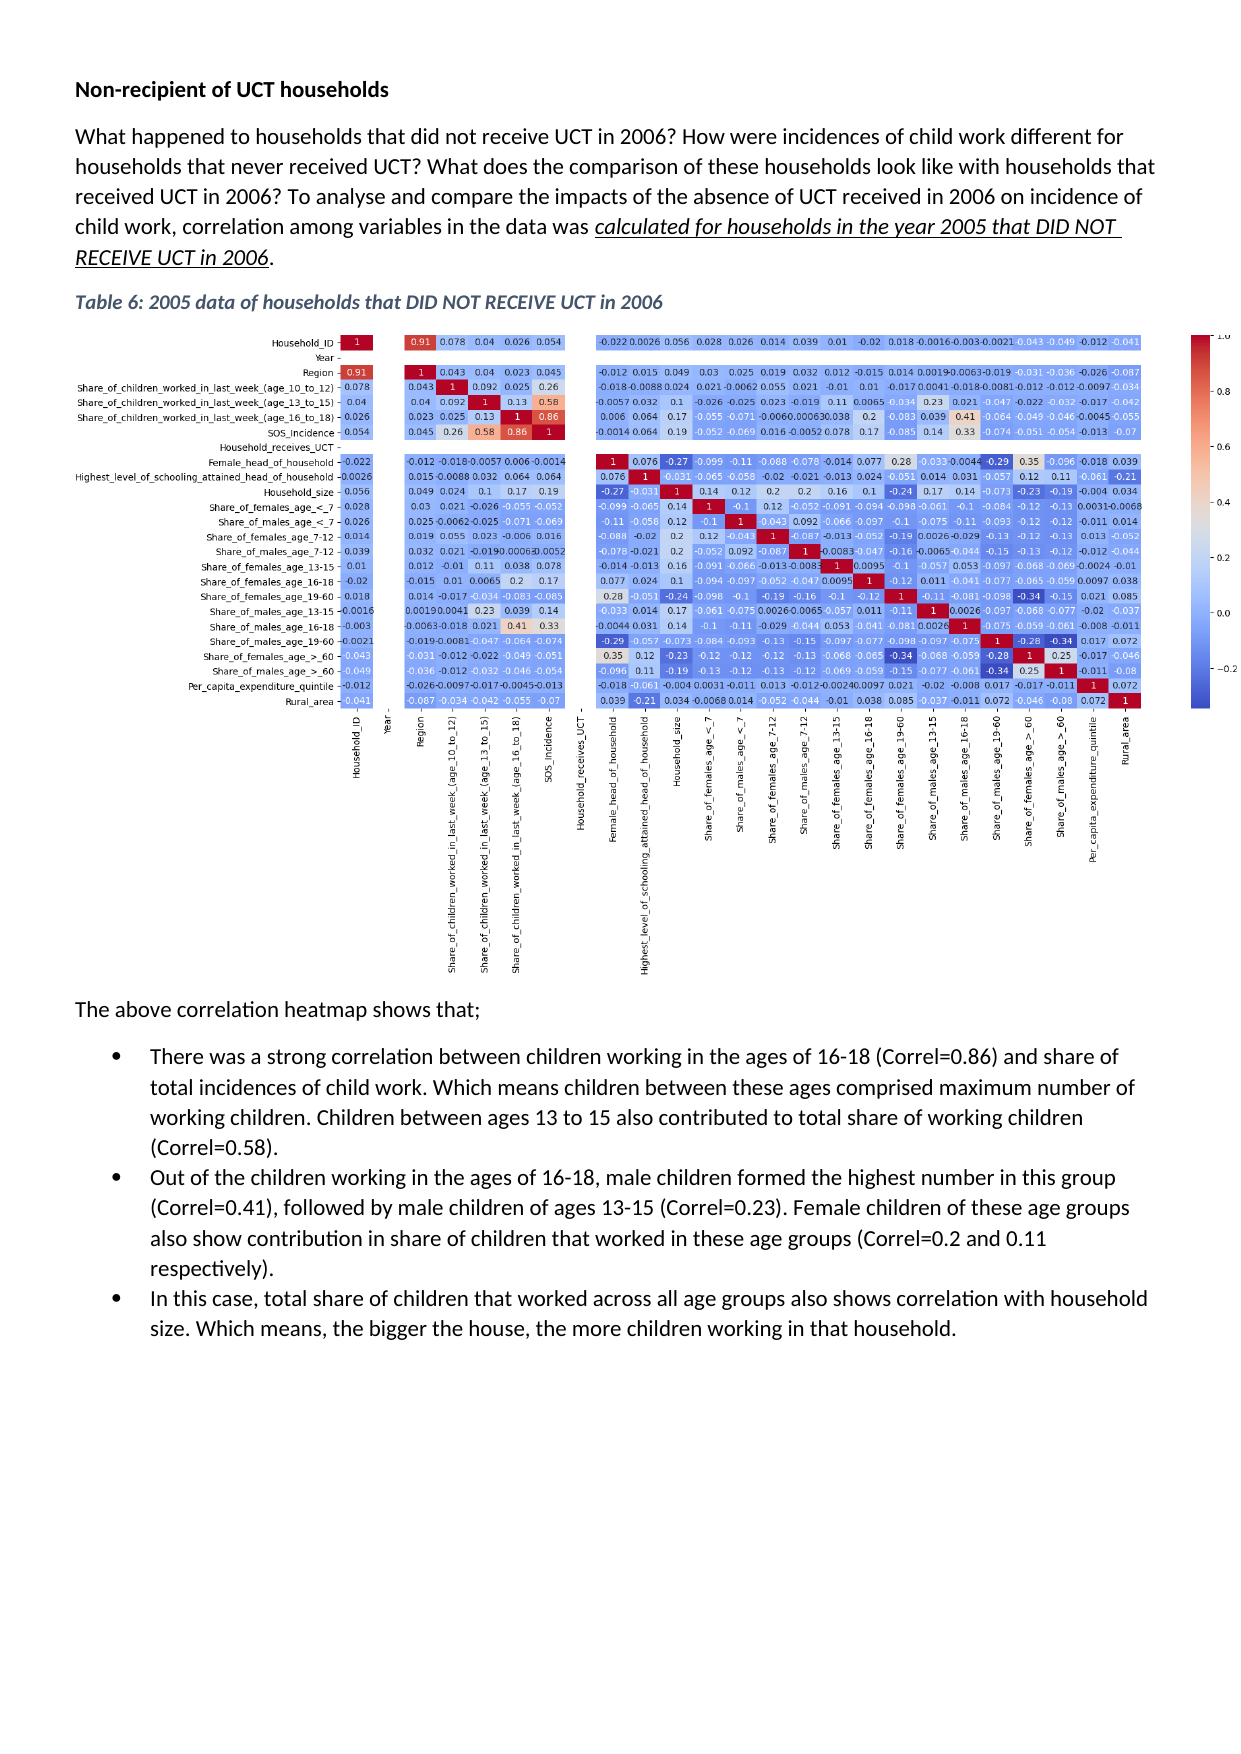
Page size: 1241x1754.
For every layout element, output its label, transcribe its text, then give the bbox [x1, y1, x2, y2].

list There was a strong correlation between children working in the ages of 16-18 (Correl=0.86) and share of total incidences of child work. Which means children between these ages comprised maximum number of working children. Children between ages 13 to 15 also contributed to total share of working children (Correl=0.58). [112, 1042, 1165, 1161]
list Out of the children working in the ages of 16-18, male children formed the highest number in this group (Correl=0.41), followed by male children of ages 13-15 (Correl=0.23). Female children of these age groups also show contribution in share of children that worked in these age groups (Correl=0.2 and 0.11 respectively). [112, 1163, 1165, 1282]
text Table 6: 2005 data of households that DID NOT RECEIVE UCT in 2006 [75, 289, 1165, 315]
picture [75, 335, 1237, 977]
text The above correlation heatmap shows that; [75, 996, 1165, 1024]
text Non-recipient of UCT households [75, 75, 1165, 103]
list In this case, total share of children that worked across all age groups also shows correlation with household size. Which means, the bigger the house, the more children working in that household. [112, 1284, 1165, 1342]
text What happened to households that did not receive UCT in 2006? How were incidences of child work different for households that never received UCT? What does the comparison of these households look like with households that received UCT in 2006? To analyse and compare the impacts of the absence of UCT received in 2006 on incidence of child work, correlation among variables in the data was calculated for households in the year 2005 that DID NOT RECEIVE UCT in 2006. [75, 122, 1165, 271]
